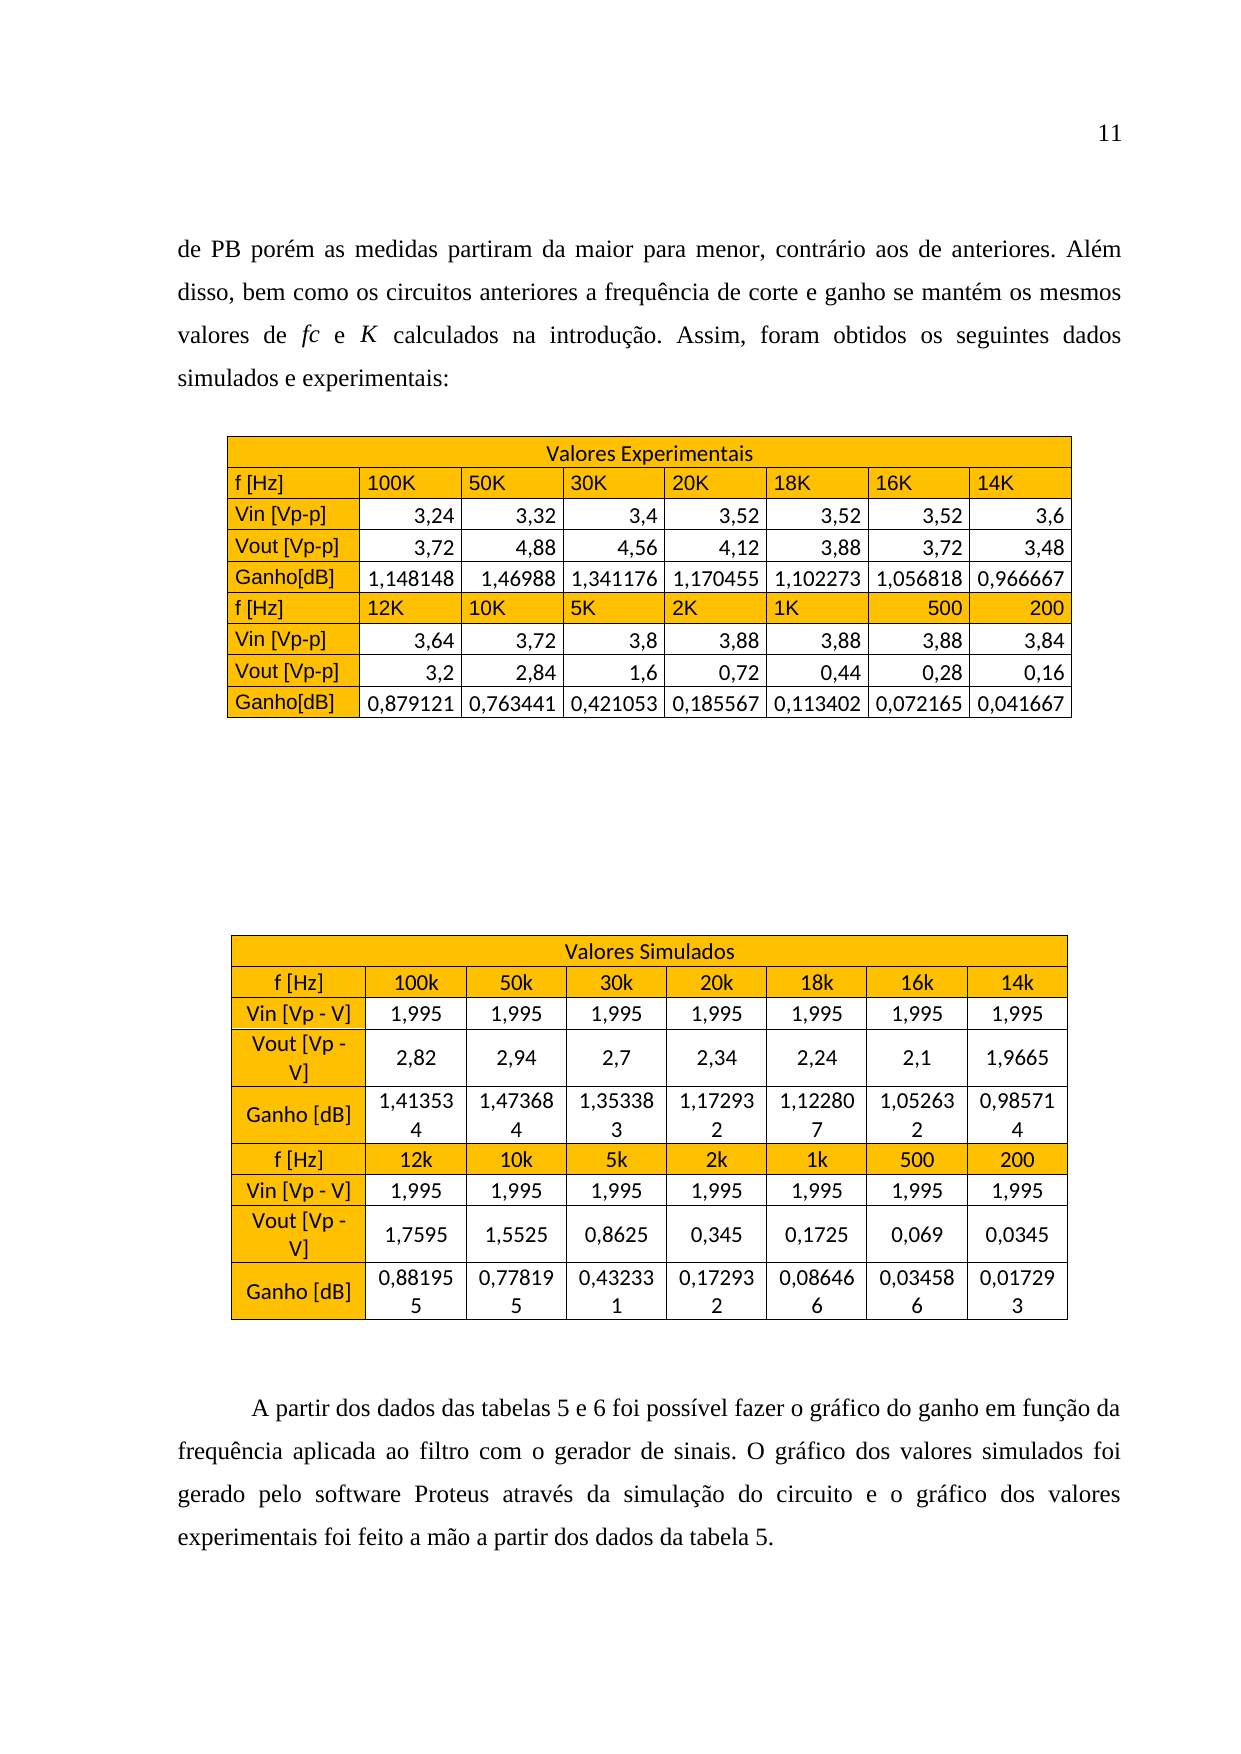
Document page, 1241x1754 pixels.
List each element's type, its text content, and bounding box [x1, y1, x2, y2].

table_cell 3,52 [869, 499, 969, 529]
table_cell 1,995 [366, 998, 466, 1028]
table_cell 3,88 [665, 624, 766, 654]
table_header Valores Experimentais [228, 437, 1071, 467]
table_cell 1k [767, 1144, 866, 1174]
table_cell 3,4 [564, 499, 664, 529]
table_cell 2,1 [867, 1030, 967, 1086]
table_cell 1,995 [467, 1175, 566, 1205]
table_cell 0,44 [767, 655, 868, 686]
table_cell 4,56 [564, 530, 664, 561]
table_cell 500 [869, 593, 969, 623]
table_cell 2,7 [567, 1030, 666, 1086]
table_cell 4,88 [462, 530, 563, 561]
table_cell 3,6 [970, 499, 1071, 529]
table_cell f [Hz] [232, 1144, 365, 1174]
table_cell 500 [867, 1144, 967, 1174]
table_cell 16K [869, 468, 969, 498]
table_cell 100k [366, 967, 466, 997]
table_cell 1,995 [467, 998, 566, 1028]
table_cell 100K [360, 468, 461, 498]
table_cell 1,995 [567, 998, 666, 1028]
table_cell 3,48 [970, 530, 1071, 561]
table_cell Vout [Vp-p] [228, 530, 359, 561]
table_cell 200 [970, 593, 1071, 623]
table_cell 0,185567 [665, 687, 766, 717]
table_cell 200 [968, 1144, 1067, 1174]
table_cell 3,32 [462, 499, 563, 529]
table_cell 30k [567, 967, 666, 997]
table_cell 0,879121 [360, 687, 461, 717]
table_cell 0,069 [867, 1206, 967, 1262]
text A partir dos dados das tabelas 5 e 6 foi possível fazer o gráfico do ganho em função da frequência aplicada ao filtro com o gerador de sinais. O gráfico dos valores simulados foi gerado pelo software Proteus através da simulação do circuito e o gráfico dos valores experimentais foi feito a mão a partir dos dados da tabela 5. [177, 1393, 1122, 1551]
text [177, 234, 1122, 392]
table_cell 5K [564, 593, 664, 623]
table_cell 1,341176 [564, 562, 664, 592]
table_cell 0,985714 [968, 1087, 1067, 1143]
table_cell 10k [467, 1144, 566, 1174]
table_cell 2,84 [462, 655, 563, 686]
table_cell 0,421053 [564, 687, 664, 717]
table_cell 12K [360, 593, 461, 623]
table_cell 0,72 [665, 655, 766, 686]
table_cell Ganho [dB] [232, 1087, 365, 1143]
table_cell 1K [767, 593, 868, 623]
table_cell 1,052632 [867, 1087, 967, 1143]
table_cell Vout [Vp-p] [228, 655, 359, 686]
table_cell 0,172932 [667, 1263, 766, 1319]
table_cell 1,102273 [767, 562, 868, 592]
table_cell 1,995 [767, 1175, 866, 1205]
table_cell 1,9665 [968, 1030, 1067, 1086]
table_cell Ganho[dB] [228, 562, 359, 592]
table_cell 1,170455 [665, 562, 766, 592]
table_cell 4,12 [665, 530, 766, 561]
table_cell 0,034586 [867, 1263, 967, 1319]
table_cell 2,34 [667, 1030, 766, 1086]
table_cell 3,72 [869, 530, 969, 561]
table_cell 0,778195 [467, 1263, 566, 1319]
table_cell Vin [Vp - V] [232, 1175, 365, 1205]
table_cell 3,2 [360, 655, 461, 686]
table_cell f [Hz] [228, 468, 359, 498]
table_cell 50K [462, 468, 563, 498]
table_cell 5k [567, 1144, 666, 1174]
table_cell 1,056818 [869, 562, 969, 592]
table_cell 1,995 [366, 1175, 466, 1205]
table_cell 3,64 [360, 624, 461, 654]
table_cell 3,24 [360, 499, 461, 529]
table_cell Vout [Vp - V] [232, 1030, 365, 1086]
table_cell 1,995 [867, 998, 967, 1028]
table_cell 3,88 [767, 530, 868, 561]
table_cell 14K [970, 468, 1071, 498]
table_cell 0,881955 [366, 1263, 466, 1319]
table_cell 1,995 [867, 1175, 967, 1205]
table_header Valores Simulados [232, 936, 1067, 966]
table_cell 0,432331 [567, 1263, 666, 1319]
table_cell 3,72 [360, 530, 461, 561]
table_cell 0,086466 [767, 1263, 866, 1319]
table_cell 0,28 [869, 655, 969, 686]
table_cell 1,995 [667, 1175, 766, 1205]
table_cell 0,017293 [968, 1263, 1067, 1319]
table_cell 2,82 [366, 1030, 466, 1086]
table_cell 0,966667 [970, 562, 1071, 592]
table_cell 14k [968, 967, 1067, 997]
table_cell 1,995 [968, 1175, 1067, 1205]
table_cell 1,995 [767, 998, 866, 1028]
table_cell 20K [665, 468, 766, 498]
table_cell f [Hz] [228, 593, 359, 623]
table_cell 10K [462, 593, 563, 623]
table_cell 3,88 [767, 624, 868, 654]
table_cell 1,148148 [360, 562, 461, 592]
table_cell 1,995 [667, 998, 766, 1028]
table_cell 1,172932 [667, 1087, 766, 1143]
table_cell 0,763441 [462, 687, 563, 717]
table_cell 0,345 [667, 1206, 766, 1262]
table_cell Ganho[dB] [228, 687, 359, 717]
table_cell 0,041667 [970, 687, 1071, 717]
table_cell 0,16 [970, 655, 1071, 686]
table_cell 1,995 [567, 1175, 666, 1205]
table_cell 3,52 [665, 499, 766, 529]
table_cell 1,7595 [366, 1206, 466, 1262]
table_cell 30K [564, 468, 664, 498]
table_cell 3,88 [869, 624, 969, 654]
table_cell 0,072165 [869, 687, 969, 717]
table_cell 1,46988 [462, 562, 563, 592]
table_cell 2,24 [767, 1030, 866, 1086]
table_cell 3,72 [462, 624, 563, 654]
table_cell 2K [665, 593, 766, 623]
table_cell Vin [Vp-p] [228, 499, 359, 529]
table_cell 0,8625 [567, 1206, 666, 1262]
table_cell Vout [Vp - V] [232, 1206, 365, 1262]
table_cell 50k [467, 967, 566, 997]
table_cell 1,122807 [767, 1087, 866, 1143]
table_cell 20k [667, 967, 766, 997]
table_cell Vin [Vp - V] [232, 998, 365, 1028]
table_cell 3,84 [970, 624, 1071, 654]
table_cell 1,5525 [467, 1206, 566, 1262]
table_cell f [Hz] [232, 967, 365, 997]
table_cell 3,8 [564, 624, 664, 654]
table_cell 1,995 [968, 998, 1067, 1028]
table_cell Ganho [dB] [232, 1263, 365, 1319]
table_cell 1,353383 [567, 1087, 666, 1143]
table_cell 18k [767, 967, 866, 997]
table_cell 0,1725 [767, 1206, 866, 1262]
table_cell Vin [Vp-p] [228, 624, 359, 654]
table_cell 1,473684 [467, 1087, 566, 1143]
table_cell 1,6 [564, 655, 664, 686]
table_cell 1,413534 [366, 1087, 466, 1143]
table_cell 0,0345 [968, 1206, 1067, 1262]
table_cell 2,94 [467, 1030, 566, 1086]
table_cell 0,113402 [767, 687, 868, 717]
table_cell 12k [366, 1144, 466, 1174]
table_cell 3,52 [767, 499, 868, 529]
table_cell 16k [867, 967, 967, 997]
table_cell 18K [767, 468, 868, 498]
table_cell 2k [667, 1144, 766, 1174]
